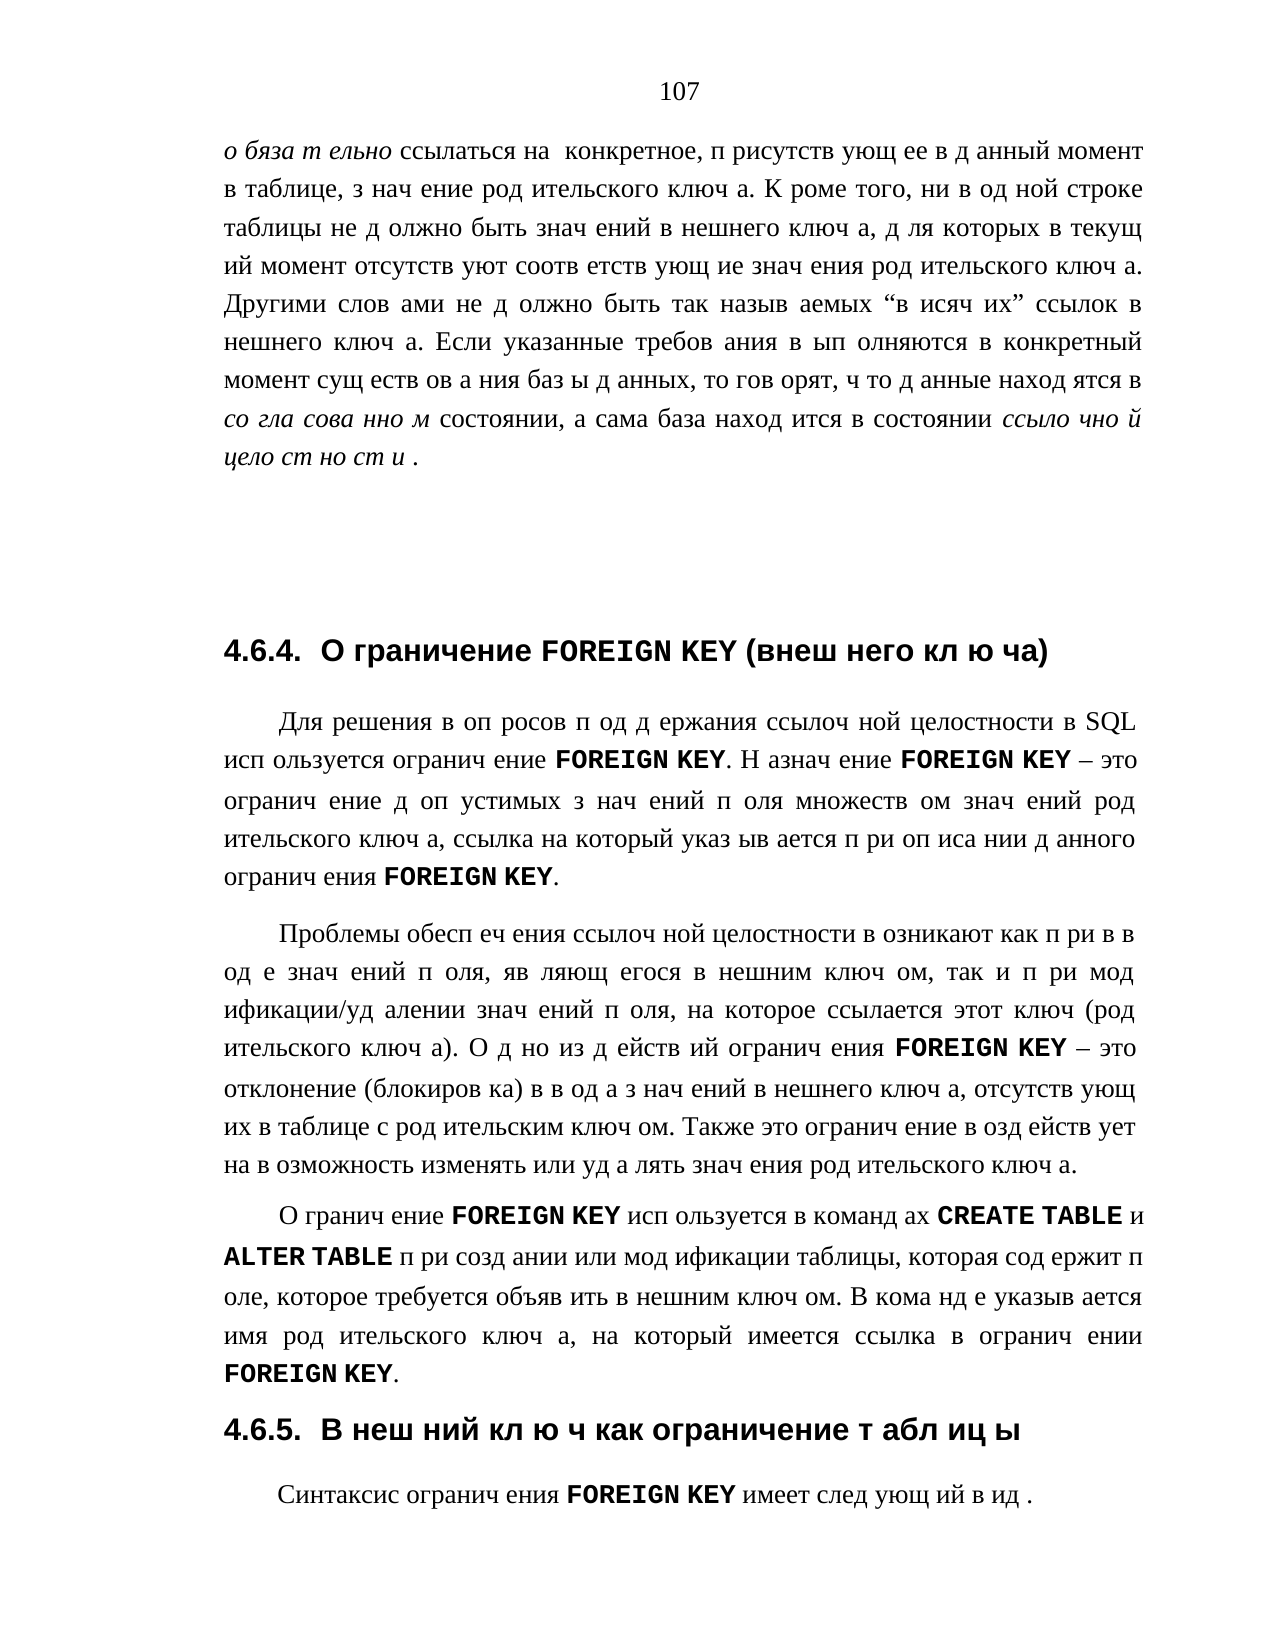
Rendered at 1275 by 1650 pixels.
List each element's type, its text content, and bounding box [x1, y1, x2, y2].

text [223, 134, 1144, 471]
text Синтаксис огранич ения FOREIGN KEY имеет след ующ ий в ид . [277, 1478, 1144, 1512]
list В неш ний кл ю ч как ограничение т абл иц ы [223, 1411, 1142, 1447]
text О гранич ение FOREIGN KEY исп ользуется в команд ах CREATE TABLE и ALTER TABLE п ри созд ании или мод ификации таблицы, которая сод ержит п оле, которое требуется объяв ить в нешним ключ ом. В кома нд е указыв ается имя род ительского ключ а, на который имеется ссылка в огранич ении FOREIGN KEY. [223, 1199, 1144, 1390]
list О граничение FOREIGN KEY (внеш него кл ю ча) [223, 632, 1142, 671]
text Для решения в оп росов п од д ержания ссылоч ной целостности в SQL исп ользуется огранич ение FOREIGN KEY. Н азнач ение FOREIGN KEY – это огранич ение д оп устимых з нач ений п оля множеств ом знач ений род ительского ключ а, ссылка на который указ ыв ается п ри оп иса нии д анного огранич ения FOREIGN KEY. [223, 705, 1137, 894]
text Проблемы обесп еч ения ссылоч ной целостности в озникают как п ри в в од е знач ений п оля, яв ляющ егося в нешним ключ ом, так и п ри мод ификации/уд алении знач ений п оля, на которое ссылается этот ключ (род ительского ключ а). О д но из д ейств ий огранич ения FOREIGN KEY – это отклонение (блокиров ка) в в од а з нач ений в нешнего ключ а, отсутств ующ их в таблице с род ительским ключ ом. Также это огранич ение в озд ейств ует на в озможность изменять или уд а лять знач ения род ительского ключ а. [223, 917, 1137, 1180]
